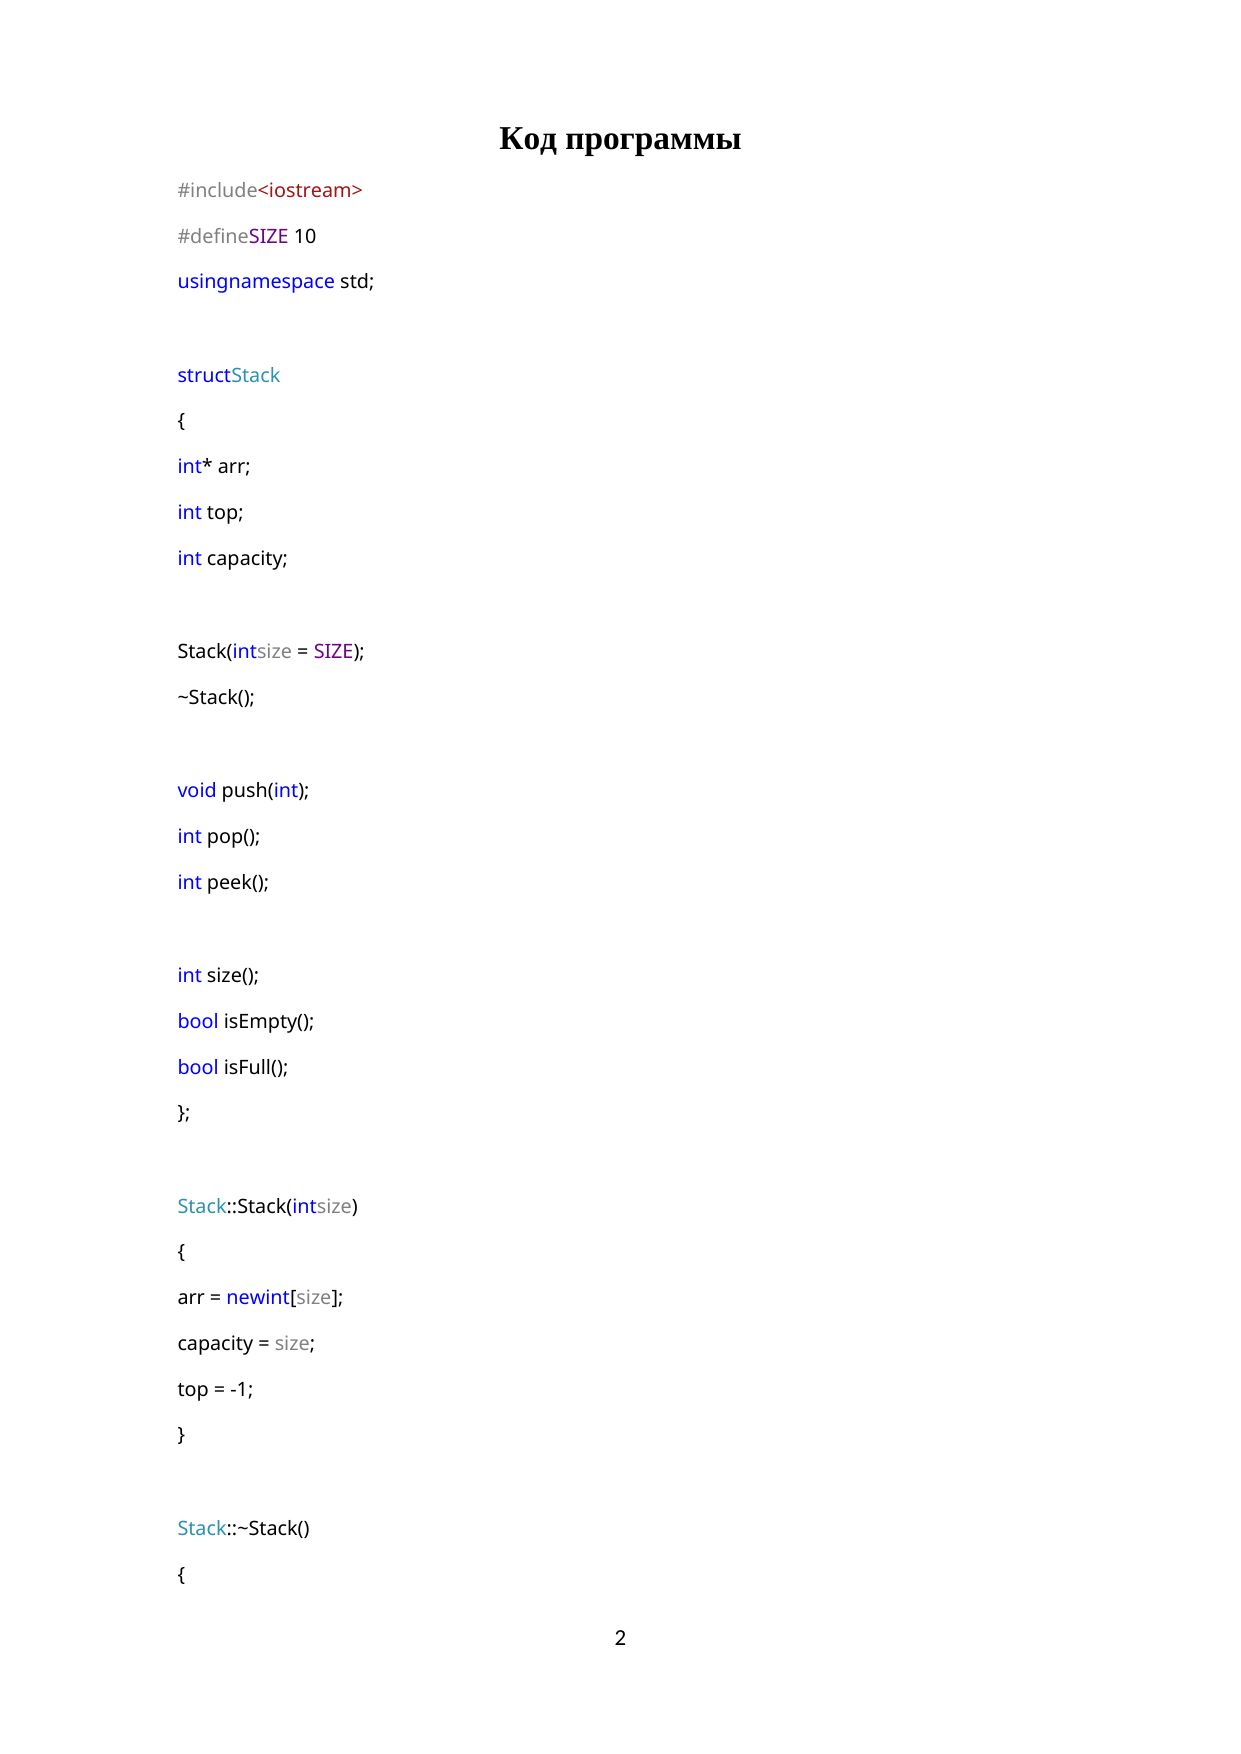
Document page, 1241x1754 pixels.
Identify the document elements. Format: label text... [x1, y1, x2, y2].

text { [177, 407, 1063, 434]
text int pop(); [177, 822, 1063, 849]
text int top; [177, 498, 1063, 525]
text Stack::~Stack() [177, 1514, 1063, 1541]
text #include<iostream> [177, 176, 1063, 203]
text int peek(); [177, 868, 1063, 895]
text }; [177, 1099, 1063, 1126]
text bool isFull(); [177, 1053, 1063, 1080]
text bool isEmpty(); [177, 1007, 1063, 1034]
text int* arr; [177, 452, 1063, 479]
text int capacity; [177, 544, 1063, 571]
text #defineSIZE 10 [177, 222, 1063, 249]
text ~Stack(); [177, 683, 1063, 710]
text top = -1; [177, 1375, 1063, 1402]
text capacity = size; [177, 1329, 1063, 1356]
text Stack(intsize = SIZE); [177, 637, 1063, 664]
text Stack::Stack(intsize) [177, 1192, 1063, 1219]
text } [177, 1421, 1063, 1448]
text structStack [177, 361, 1063, 388]
text { [177, 1560, 1063, 1587]
text { [177, 1238, 1063, 1265]
text int size(); [177, 961, 1063, 988]
text Код программы [177, 118, 1063, 156]
text usingnamespace std; [177, 268, 1063, 294]
text arr = newint[size]; [177, 1283, 1063, 1311]
text void push(int); [177, 777, 1063, 803]
